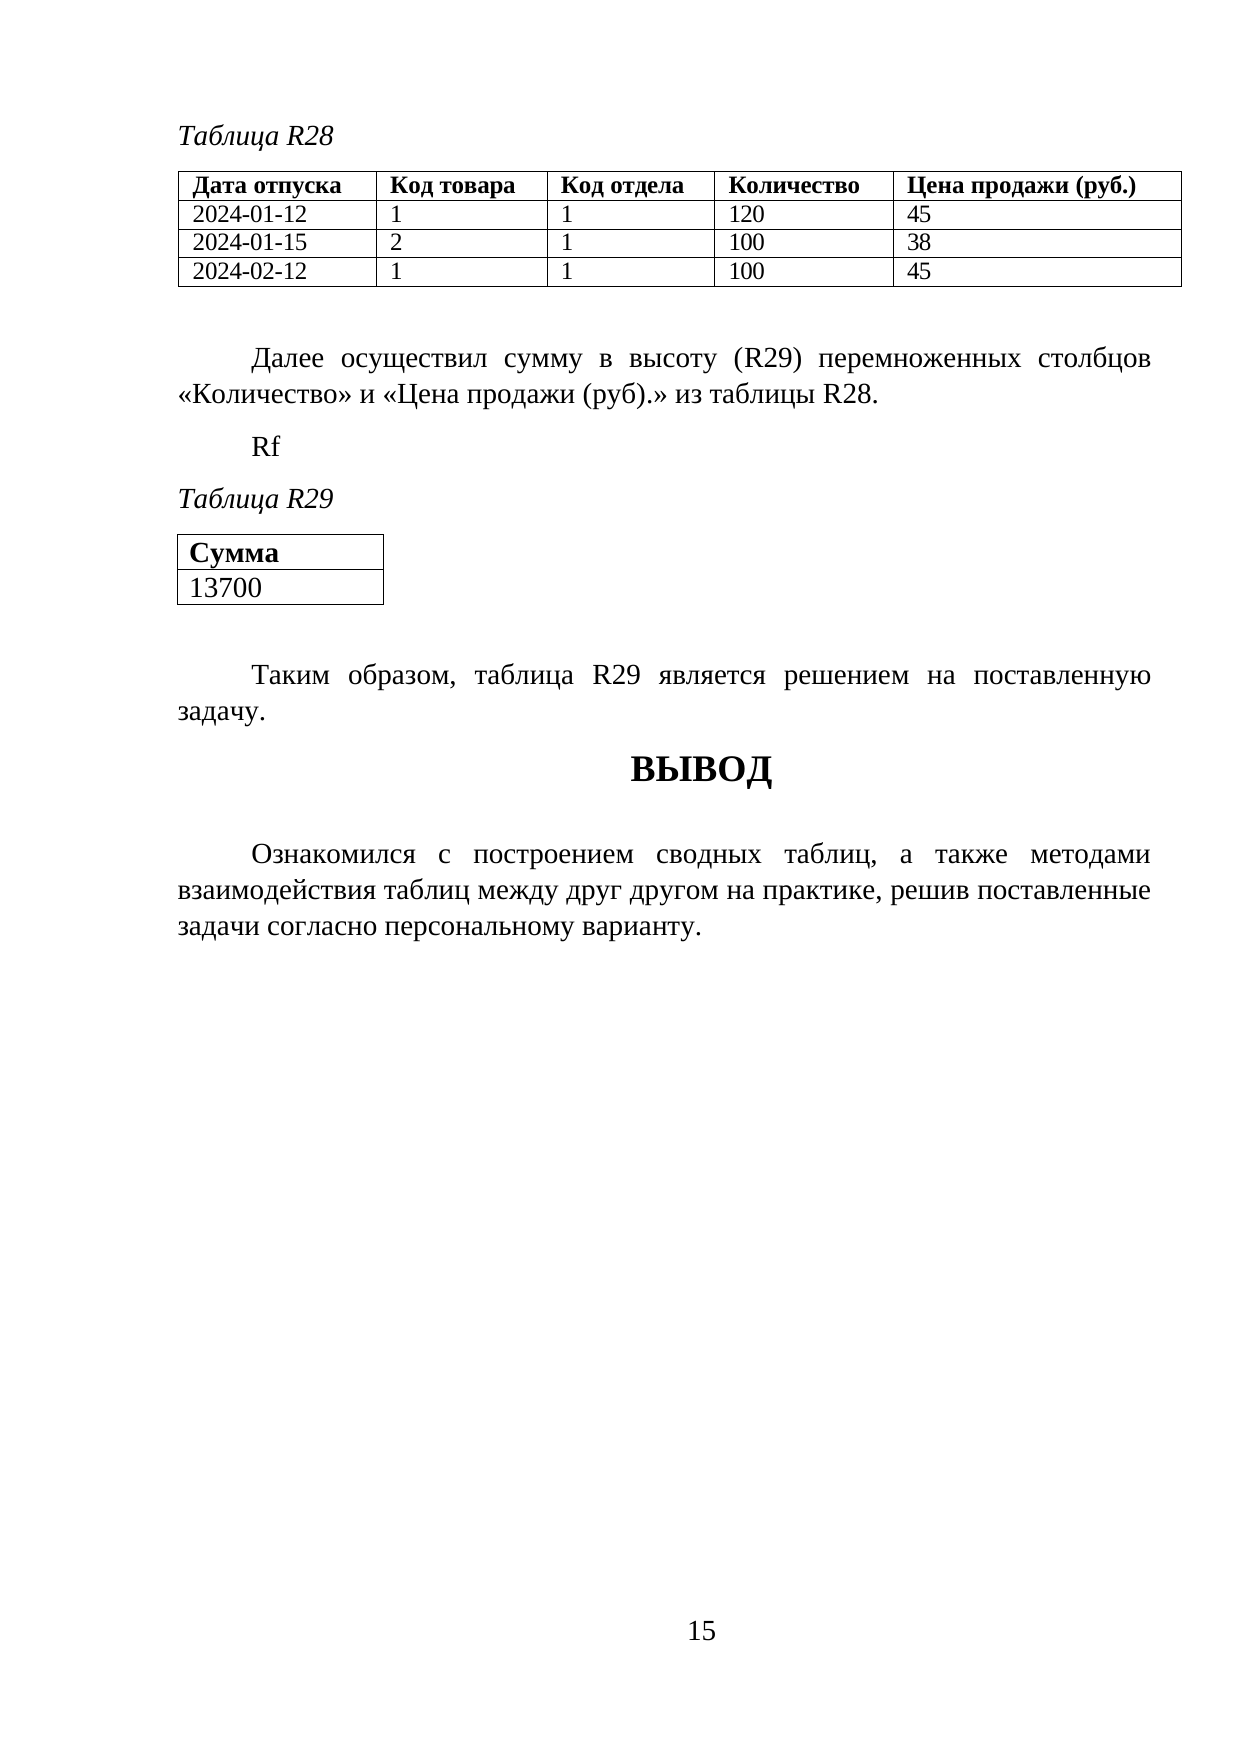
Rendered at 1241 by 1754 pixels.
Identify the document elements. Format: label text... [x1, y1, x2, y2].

text Далее осуществил сумму в высоту (R29) перемноженных столбцов «Количество» и «Цена продажи (руб).» из таблицы R28. [177, 340, 1152, 409]
table_cell 1 [377, 258, 547, 286]
text Таким образом, таблица R29 является решением на поставленную задачу. [177, 657, 1152, 727]
table_cell 13700 [178, 570, 383, 603]
text Ознакомился с построением сводных таблиц, а также методами взаимодействия таблиц между друг другом на практике, решив поставленные задачи согласно персональному варианту. [177, 836, 1152, 942]
table_cell 45 [894, 258, 1181, 286]
table_cell 1 [548, 258, 714, 286]
table_header Дата отпуска [179, 172, 376, 200]
text Таблица R29 [177, 482, 1152, 515]
subtitle вывод [177, 746, 1152, 789]
table_cell 120 [715, 201, 893, 228]
table_header Сумма [178, 535, 383, 569]
text Таблица R28 [177, 118, 1152, 152]
table_cell 1 [548, 201, 714, 228]
table_header Цена продажи (руб.) [894, 172, 1181, 200]
table_cell 2024-01-12 [179, 201, 376, 228]
table_header Код товара [377, 172, 547, 200]
table_cell 2 [377, 230, 547, 257]
table_cell 45 [894, 201, 1181, 228]
table_cell 1 [548, 230, 714, 257]
table_cell 100 [715, 230, 893, 257]
text Rf [177, 429, 1152, 462]
table_cell 2024-02-12 [179, 258, 376, 286]
table_cell 38 [894, 230, 1181, 257]
table_header Код отдела [548, 172, 714, 200]
table_header Количество [715, 172, 893, 200]
table_cell 1 [377, 201, 547, 228]
table_cell 2024-01-15 [179, 230, 376, 257]
table_cell 100 [715, 258, 893, 286]
